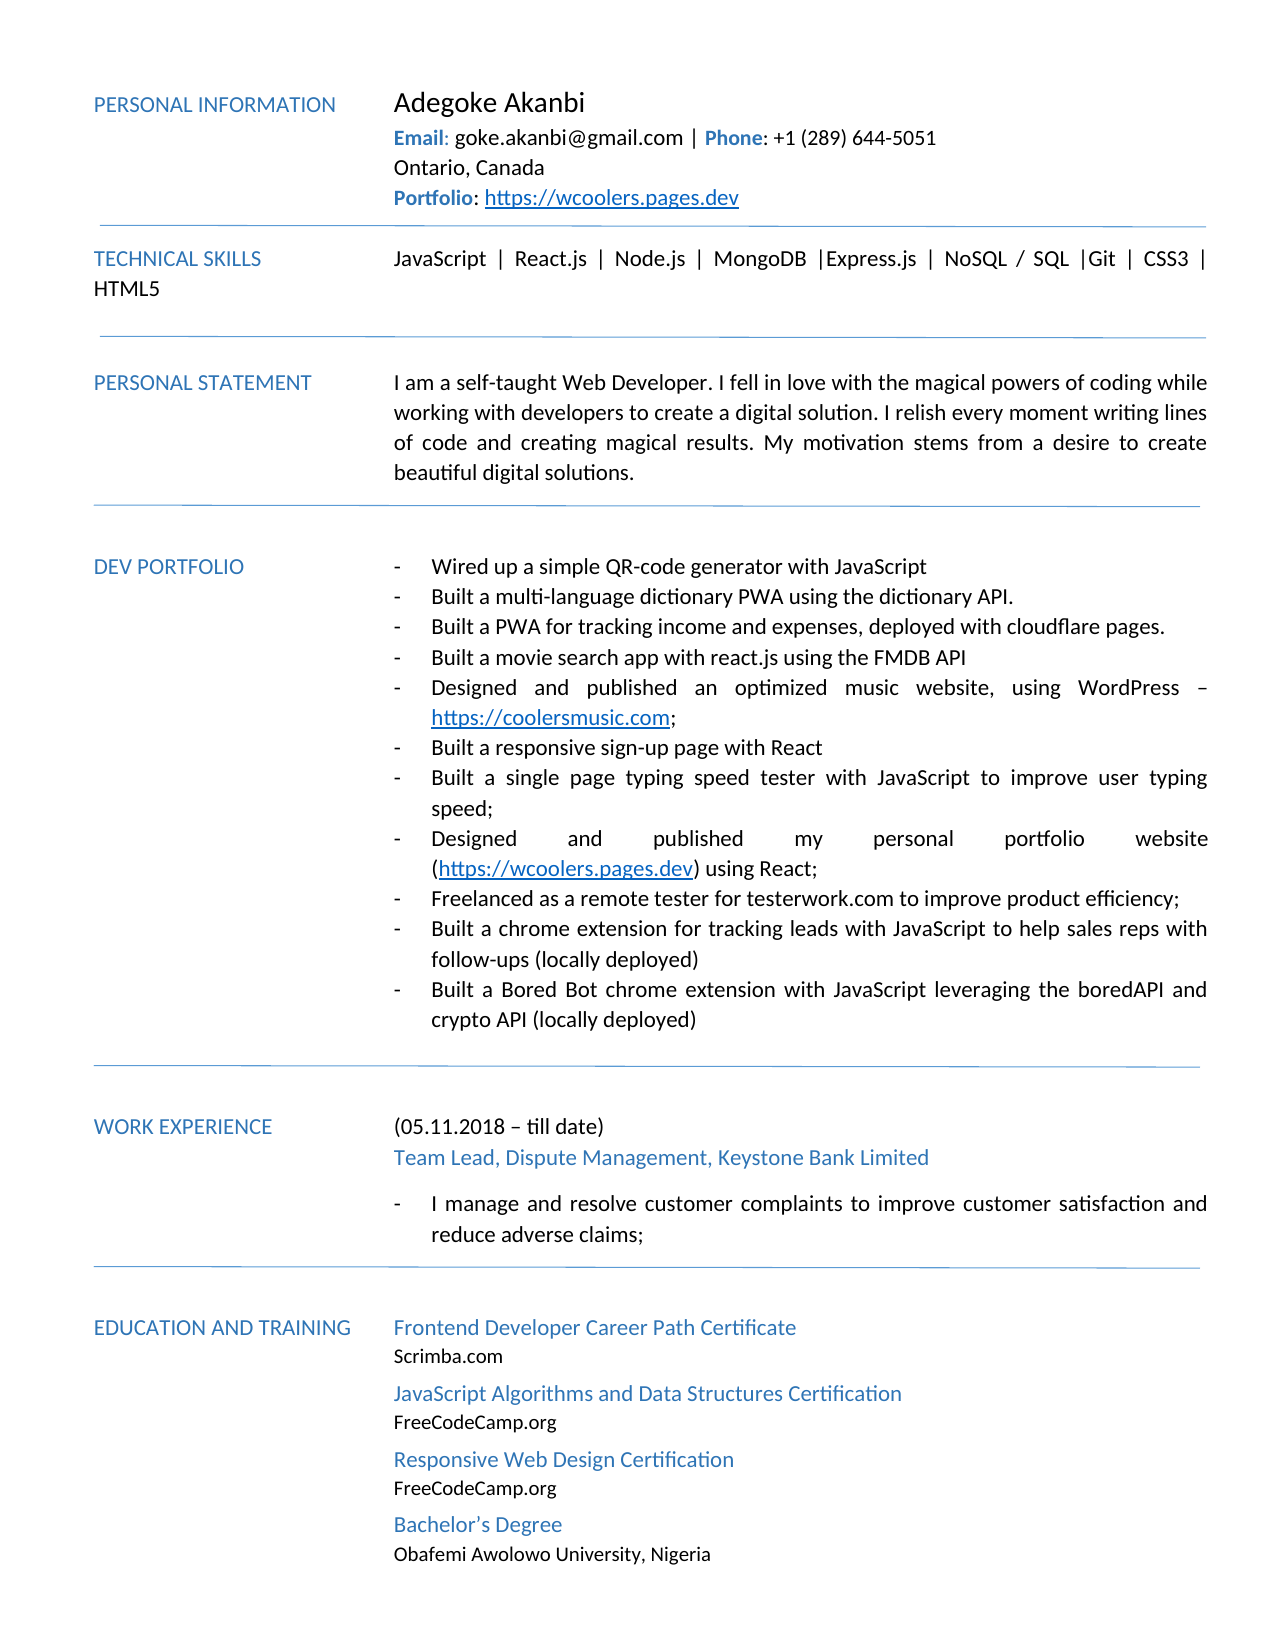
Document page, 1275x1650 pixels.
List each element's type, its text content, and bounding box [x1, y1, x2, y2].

text Bachelor’s Degree [319, 1511, 1209, 1539]
text EDUCATION AND TRAINING Frontend Developer Career Path Certificate [94, 1313, 1209, 1341]
list Designed and published my personal portfolio website (https://wcoolers.pages.dev) using React; [394, 824, 1209, 882]
text TECHNICAL SKILLS JavaScript | React.js | Node.js | MongoDB |Express.js | NoSQL / SQL |Git | CSS3 | HTML5 [94, 244, 1209, 302]
text DEV PORTFOLIO - Wired up a simple QR-code generator with JavaScript [94, 552, 1209, 580]
text Scrimba.com [319, 1344, 1209, 1369]
list Built a chrome extension for tracking leads with JavaScript to help sales reps with follow-ups (locally deployed) [394, 914, 1209, 973]
text WORK EXPERIENCE (05.11.2018 – till date) [94, 1112, 1209, 1140]
text FreeCodeCamp.org [319, 1409, 1209, 1435]
list Built a single page typing speed tester with JavaScript to improve user typing speed; [394, 763, 1209, 822]
list I manage and resolve customer complaints to improve customer satisfaction and reduce adverse claims; [394, 1189, 1209, 1248]
list Designed and published an optimized music website, using WordPress – https://coolersmusic.com; [394, 673, 1209, 731]
list Built a PWA for tracking income and expenses, deployed with cloudflare pages. [394, 612, 1209, 640]
text Ontario, Canada [319, 153, 1209, 181]
list Freelanced as a remote tester for testerwork.com to improve product efficiency; [394, 884, 1209, 912]
text Obafemi Awolowo University, Nigeria [319, 1541, 1209, 1566]
text PERSONAL INFORMATION Adegoke Akanbi [94, 84, 1209, 120]
text Team Lead, Dispute Management, Keystone Bank Limited [319, 1143, 1209, 1171]
text JavaScript Algorithms and Data Structures Certification [319, 1379, 1209, 1407]
list Built a responsive sign-up page with React [394, 733, 1209, 761]
text Responsive Web Design Certification [319, 1445, 1209, 1473]
text Email: goke.akanbi@gmail.com | Phone: +1 (289) 644-5051 [319, 123, 1209, 151]
list Built a movie search app with react.js using the FMDB API [394, 643, 1209, 671]
text PERSONAL STATEMENT I am a self-taught Web Developer. I fell in love with the magical powers of coding while working with developers to create a digital solution. I relish every moment writing lines of code and creating magical results. My motivation stems from a desire to create beautiful digital solutions. [94, 368, 1209, 486]
list Built a multi-language dictionary PWA using the dictionary API. [394, 582, 1209, 610]
list Built a Bored Bot chrome extension with JavaScript leveraging the boredAPI and crypto API (locally deployed) [394, 975, 1209, 1033]
text Portfolio: https://wcoolers.pages.dev [319, 183, 1209, 211]
text FreeCodeCamp.org [319, 1475, 1209, 1501]
